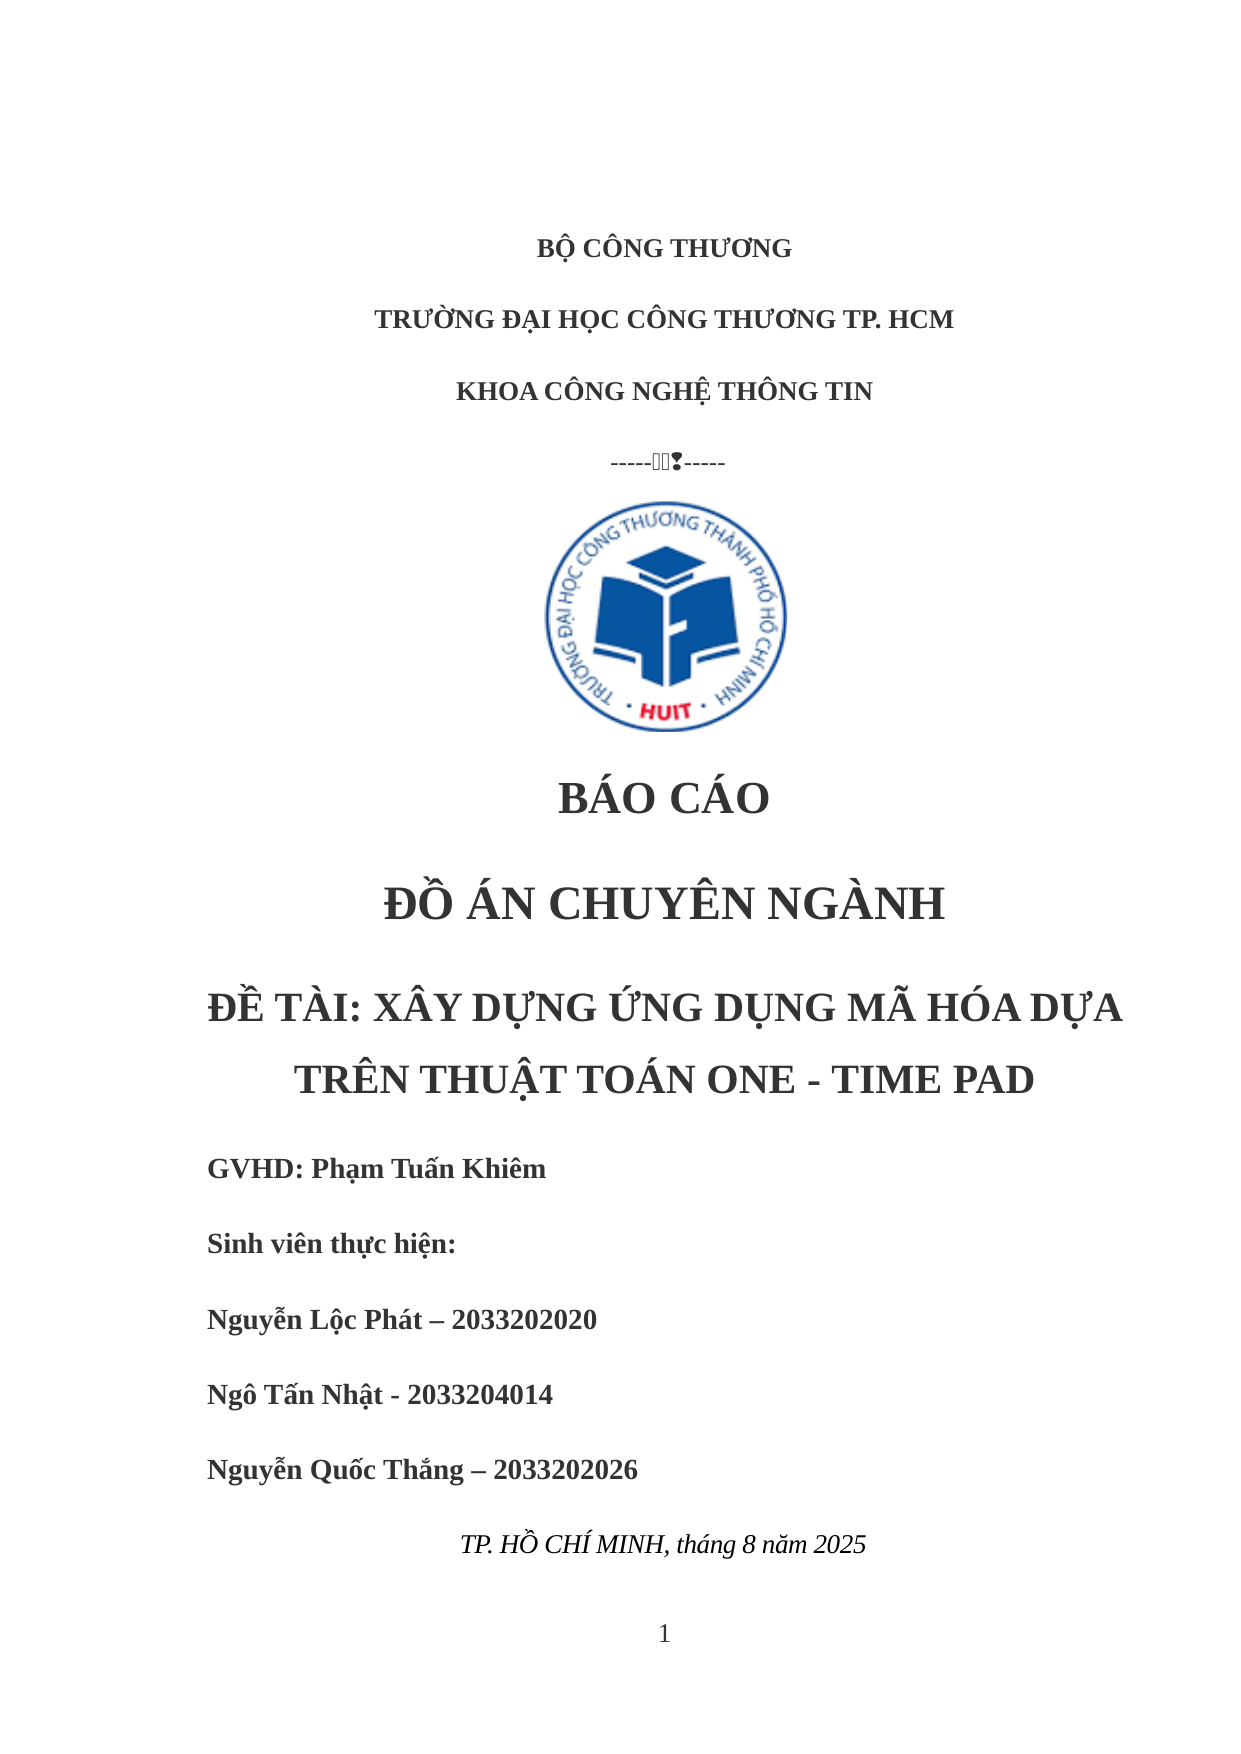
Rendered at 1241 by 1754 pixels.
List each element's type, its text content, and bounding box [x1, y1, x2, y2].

text ĐỒ ÁN CHUYÊN NGÀNH [207, 875, 1122, 930]
picture [543, 501, 788, 732]
text TP. HỒ CHÍ MINH, tháng 8 năm 2025 [207, 1528, 1122, 1559]
text BỘ CÔNG THƯƠNG [207, 232, 1122, 263]
text Ngô Tấn Nhật - 2033204014 [207, 1377, 1122, 1411]
text GVHD: Phạm Tuấn Khiêm [207, 1151, 1122, 1185]
text Nguyễn Lộc Phát – 2033202020 [207, 1302, 1122, 1335]
text KHOA CÔNG NGHỆ THÔNG TIN [207, 375, 1122, 406]
text TRƯỜNG ĐẠI HỌC CÔNG THƯƠNG TP. HCM [207, 303, 1122, 334]
text ---------- [207, 447, 1122, 476]
text Nguyễn Quốc Thắng – 2033202026 [207, 1452, 1122, 1486]
text Sinh viên thực hiện: [207, 1227, 1122, 1260]
text ĐỀ TÀI: XÂY DỰNG ỨNG DỤNG MÃ HÓA DỰA TRÊN THUẬT TOÁN ONE - TIME PAD [207, 982, 1122, 1102]
text BÁO CÁO [207, 771, 1122, 823]
